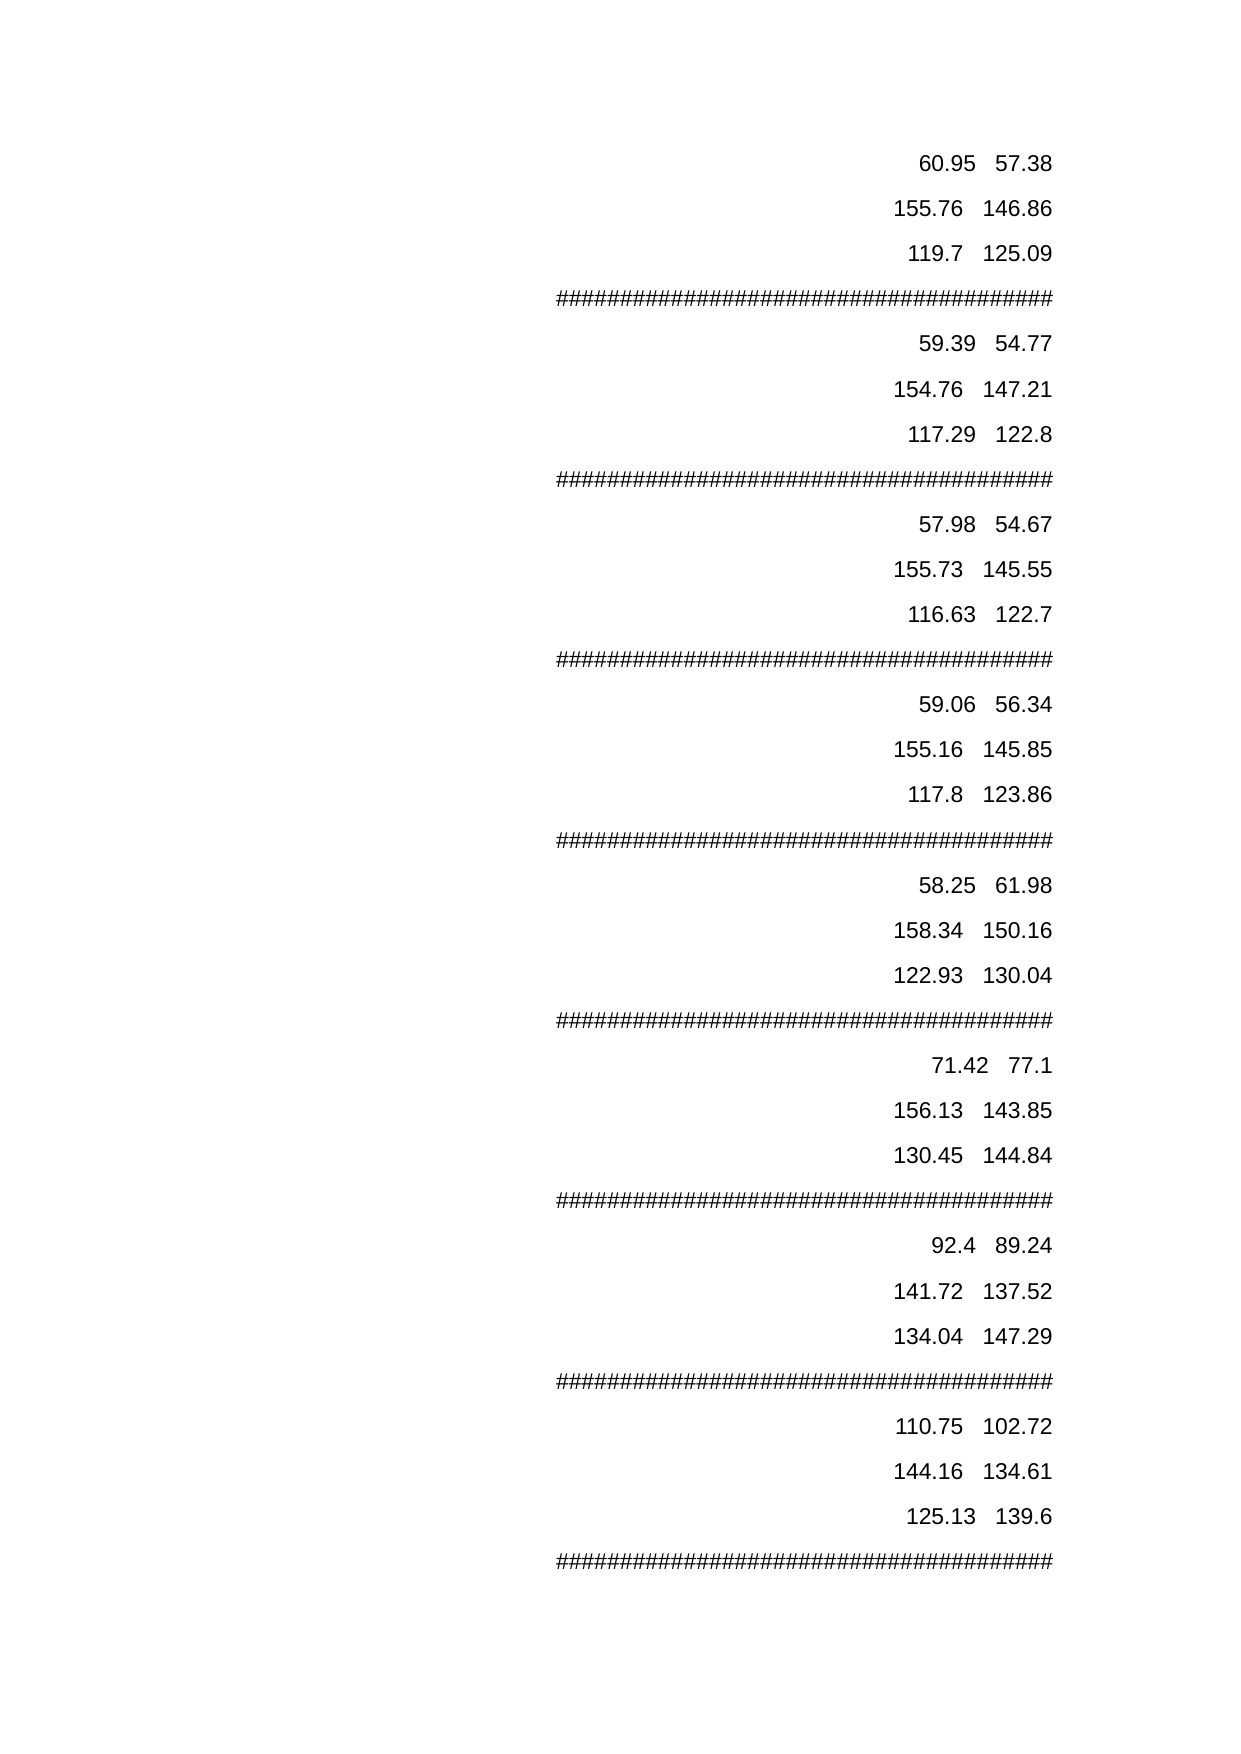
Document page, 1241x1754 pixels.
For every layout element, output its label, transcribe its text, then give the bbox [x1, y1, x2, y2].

text 150.16 158.34 [187, 917, 1053, 943]
text 77.1 71.42 [187, 1052, 1053, 1078]
text 146.86 155.76 [187, 195, 1053, 221]
text 145.85 155.16 [187, 736, 1053, 763]
text 102.72 110.75 [187, 1413, 1053, 1439]
text ####################################### [187, 466, 1053, 492]
text ####################################### [187, 1187, 1053, 1214]
text 122.7 116.63 [187, 601, 1053, 627]
text 61.98 58.25 [187, 872, 1053, 898]
text ####################################### [187, 1007, 1053, 1033]
text 137.52 141.72 [187, 1278, 1053, 1304]
text ####################################### [187, 1368, 1053, 1394]
text 144.84 130.45 [187, 1142, 1053, 1169]
text 54.77 59.39 [187, 330, 1053, 357]
text 57.38 60.95 [187, 150, 1053, 176]
text 56.34 59.06 [187, 691, 1053, 718]
text 54.67 57.98 [187, 511, 1053, 537]
text 147.21 154.76 [187, 376, 1053, 402]
text 145.55 155.73 [187, 556, 1053, 582]
text 147.29 134.04 [187, 1323, 1053, 1349]
text ####################################### [187, 1548, 1053, 1574]
text 139.6 125.13 [187, 1503, 1053, 1529]
text ####################################### [187, 646, 1053, 672]
text 123.86 117.8 [187, 781, 1053, 808]
text 134.61 144.16 [187, 1458, 1053, 1484]
text 125.09 119.7 [187, 240, 1053, 267]
text 122.8 117.29 [187, 421, 1053, 447]
text 143.85 156.13 [187, 1097, 1053, 1123]
text ####################################### [187, 827, 1053, 853]
text 130.04 122.93 [187, 962, 1053, 988]
text ####################################### [187, 285, 1053, 312]
text 89.24 92.4 [187, 1232, 1053, 1259]
